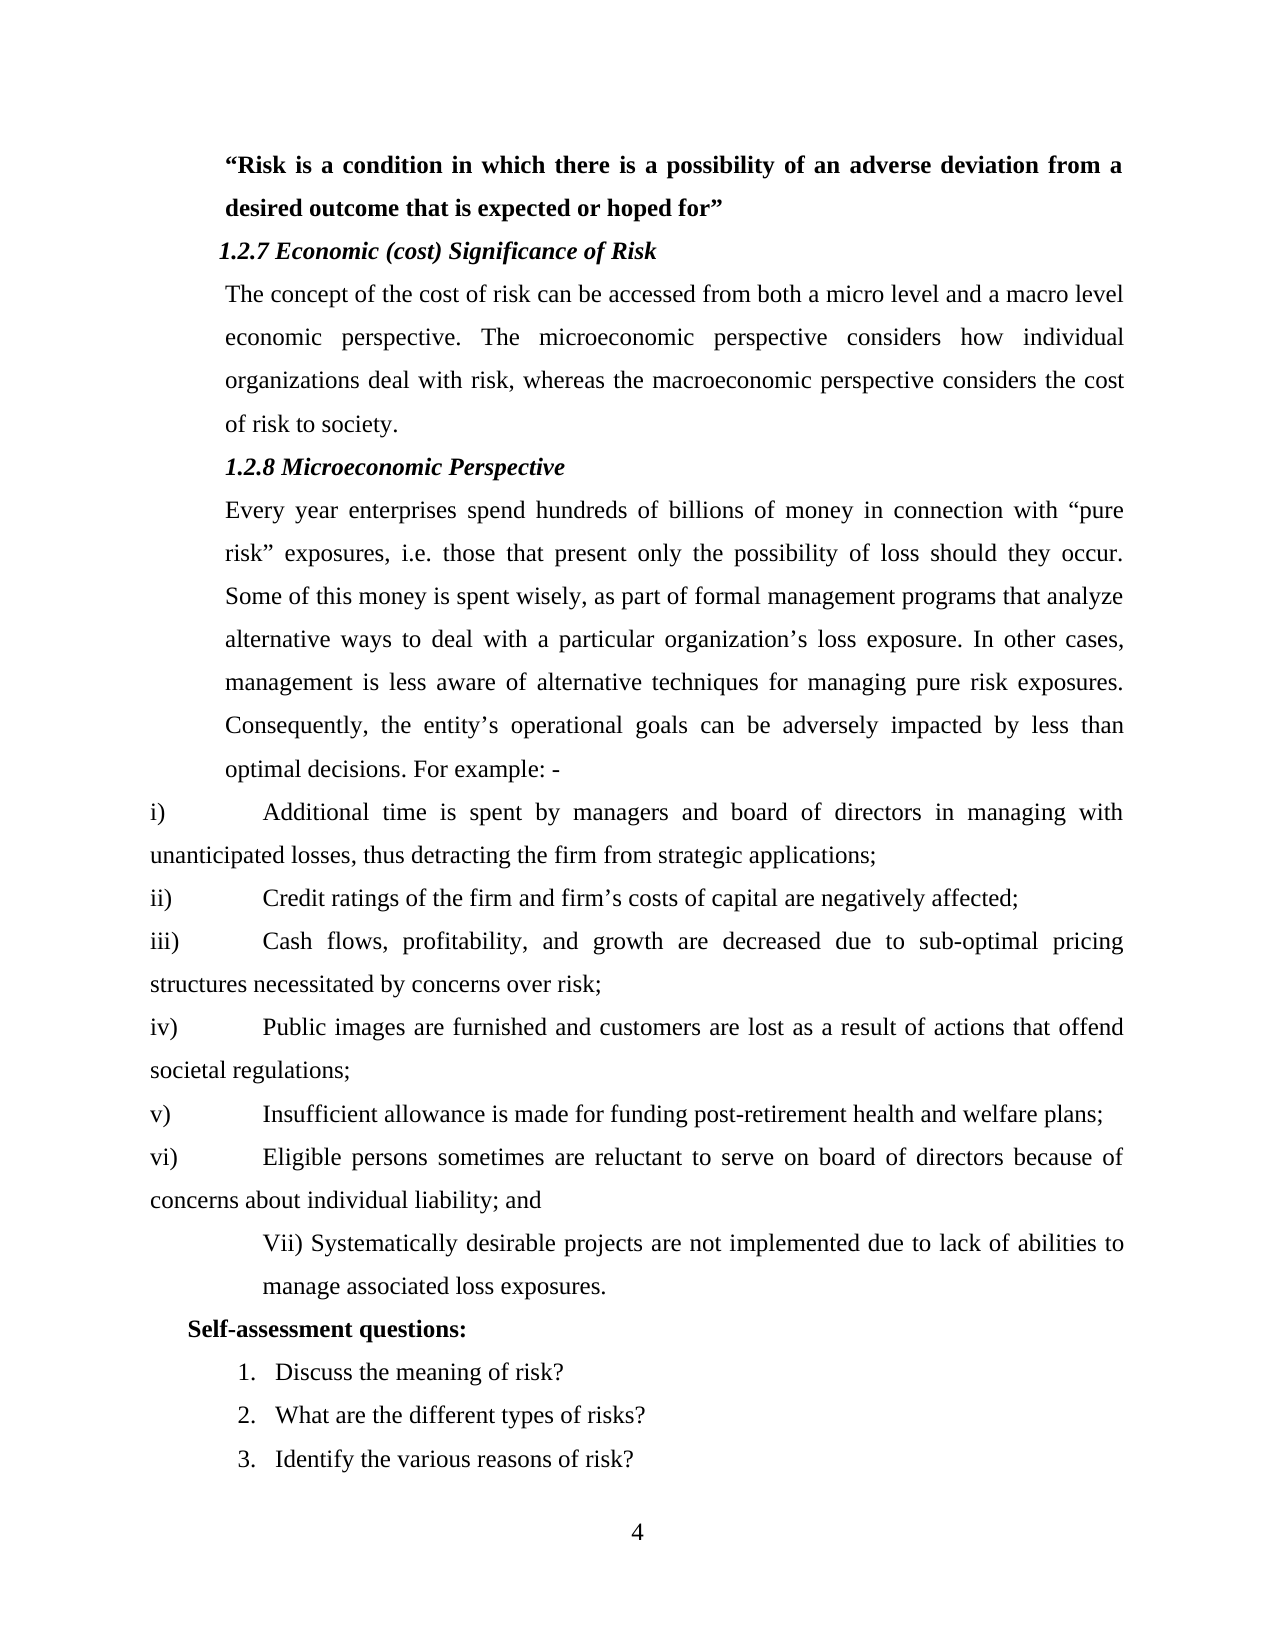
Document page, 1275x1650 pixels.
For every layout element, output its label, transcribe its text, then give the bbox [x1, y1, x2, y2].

list Insufficient allowance is made for funding post-retirement health and welfare plans; [150, 1099, 1125, 1127]
list Identify the various reasons of risk? [237, 1444, 1125, 1472]
text 1.2.7 Economic (cost) Significance of Risk [150, 236, 1125, 265]
text 1.2.8 Microeconomic Perspective [150, 452, 1125, 481]
list Discuss the meaning of risk? [237, 1357, 1125, 1386]
list What are the different types of risks? [237, 1401, 1125, 1429]
text Vii) Systematically desirable projects are not implemented due to lack of abilities to manage associated loss exposures. [262, 1228, 1125, 1300]
list Additional time is spent by managers and board of directors in managing with unanticipated losses, thus detracting the firm from strategic applications; [150, 797, 1125, 869]
list Cash flows, profitability, and growth are decreased due to sub-optimal pricing structures necessitated by concerns over risk; [150, 926, 1125, 998]
text Every year enterprises spend hundreds of billions of money in connection with “pure risk” exposures, i.e. those that present only the possibility of loss should they occur. Some of this money is spent wisely, as part of formal management programs that analyze alternative ways to deal with a particular organization’s loss exposure. In other cases, management is less aware of alternative techniques for managing pure risk exposures. Consequently, the entity’s operational goals can be adversely impacted by less than optimal decisions. For example: - [225, 495, 1125, 782]
text Self-assessment questions: [150, 1314, 1125, 1343]
text “Risk is a condition in which there is a possibility of an adverse deviation from a desired outcome that is expected or hoped for” [225, 150, 1125, 222]
list Eligible persons sometimes are reluctant to serve on board of directors because of concerns about individual liability; and [150, 1142, 1125, 1214]
list Public images are furnished and customers are lost as a result of actions that offend societal regulations; [150, 1012, 1125, 1084]
text The concept of the cost of risk can be accessed from both a micro level and a macro level economic perspective. The microeconomic perspective considers how individual organizations deal with risk, whereas the macroeconomic perspective considers the cost of risk to society. [225, 279, 1125, 437]
list Credit ratings of the firm and firm’s costs of capital are negatively affected; [150, 883, 1125, 912]
